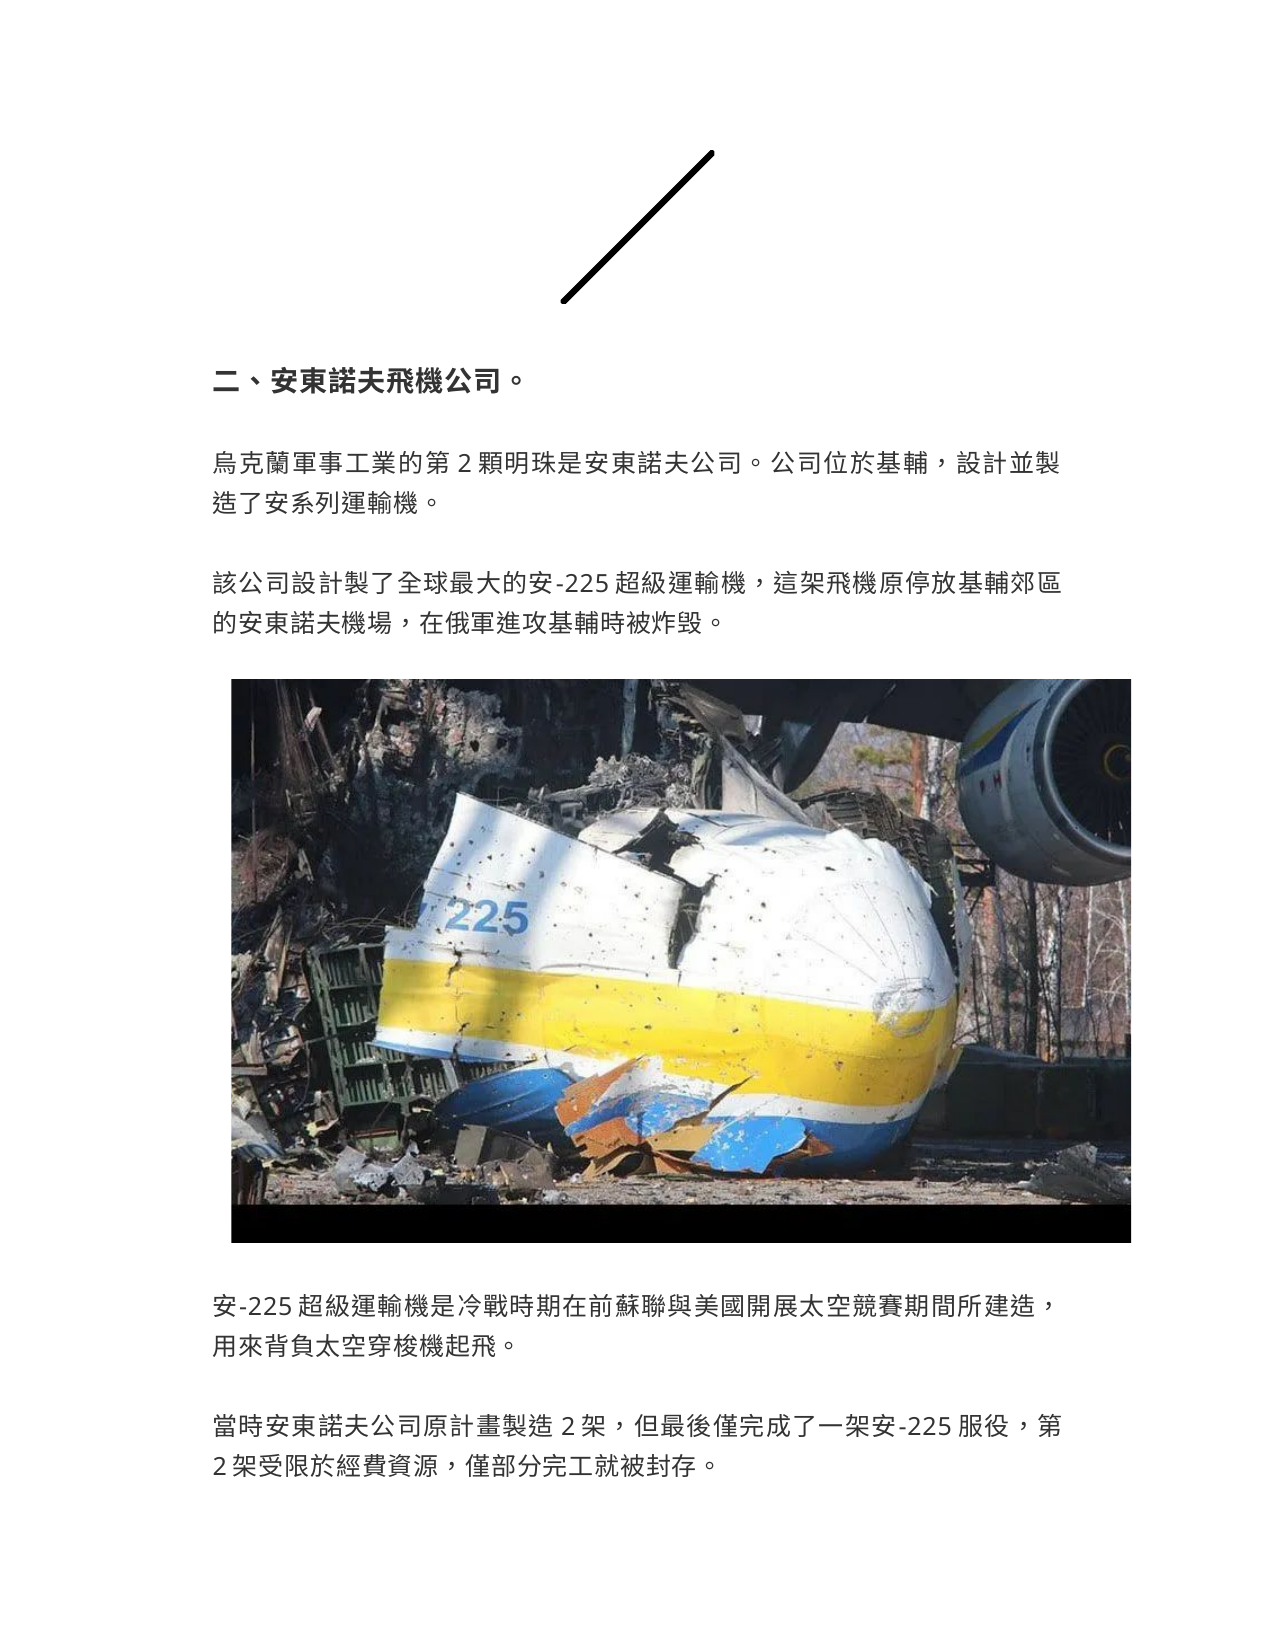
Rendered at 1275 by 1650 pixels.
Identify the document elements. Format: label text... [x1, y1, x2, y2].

text 二、安東諾夫飛機公司。 [212, 360, 1062, 400]
text 安-225超級運輸機是冷戰時期在前蘇聯與美國開展太空競賽期間所建造，用來背負太空穿梭機起飛。 [212, 1282, 1062, 1362]
text 烏克蘭軍事工業的第2顆明珠是安東諾夫公司。公司位於基輔，設計並製造了安系列運輸機。 [212, 440, 1062, 520]
text 當時安東諾夫公司原計畫製造2架，但最後僅完成了一架安-225服役，第2架受限於經費資源，僅部分完工就被封存。 [212, 1402, 1062, 1482]
picture [231, 679, 1132, 1243]
text 該公司設計製了全球最大的安-225超級運輸機，這架飛機原停放基輔郊區的安東諾夫機場，在俄軍進攻基輔時被炸毁。 [212, 560, 1062, 640]
